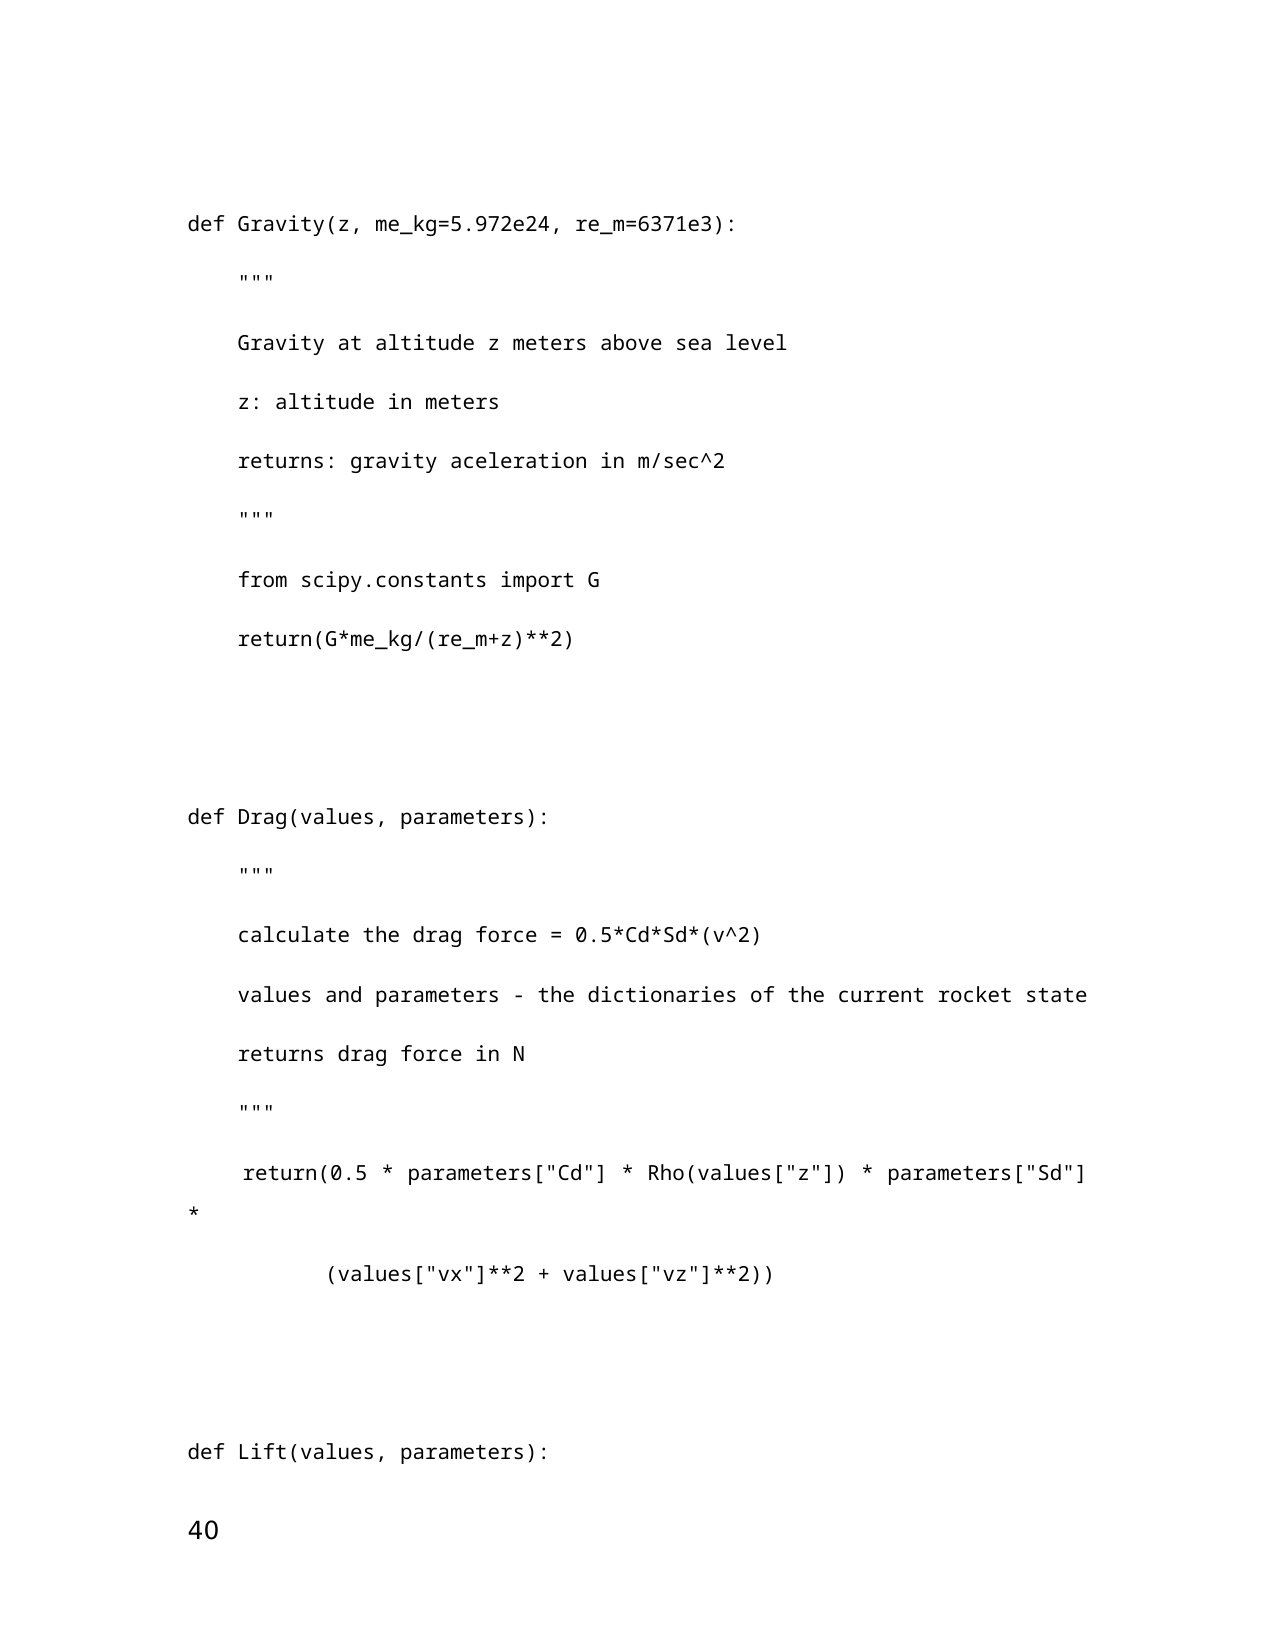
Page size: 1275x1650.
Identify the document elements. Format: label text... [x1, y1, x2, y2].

text returns: gravity aceleration in m/sec^2 [187, 446, 1087, 475]
text (values["vx"]**2 + values["vz"]**2)) [187, 1259, 1087, 1288]
text """ [187, 268, 1087, 297]
text z: altitude in meters [187, 387, 1087, 416]
text def Gravity(z, me_kg=5.972e24, re_m=6371e3): [187, 209, 1087, 238]
text values and parameters - the dictionaries of the current rocket state [187, 980, 1087, 1008]
text Gravity at altitude z meters above sea level [187, 328, 1087, 356]
text calculate the drag force = 0.5*Cd*Sd*(v^2) [187, 921, 1087, 949]
text """ [187, 506, 1087, 534]
text returns drag force in N [187, 1039, 1087, 1067]
text """ [187, 861, 1087, 890]
text return(0.5 * parameters["Cd"] * Rho(values["z"]) * parameters["Sd"] * [187, 1158, 1087, 1229]
text def Lift(values, parameters): [187, 1437, 1087, 1466]
text """ [187, 1098, 1087, 1127]
text def Drag(values, parameters): [187, 802, 1087, 830]
text from scipy.constants import G [187, 565, 1087, 593]
text return(G*me_kg/(re_m+z)**2) [187, 624, 1087, 653]
